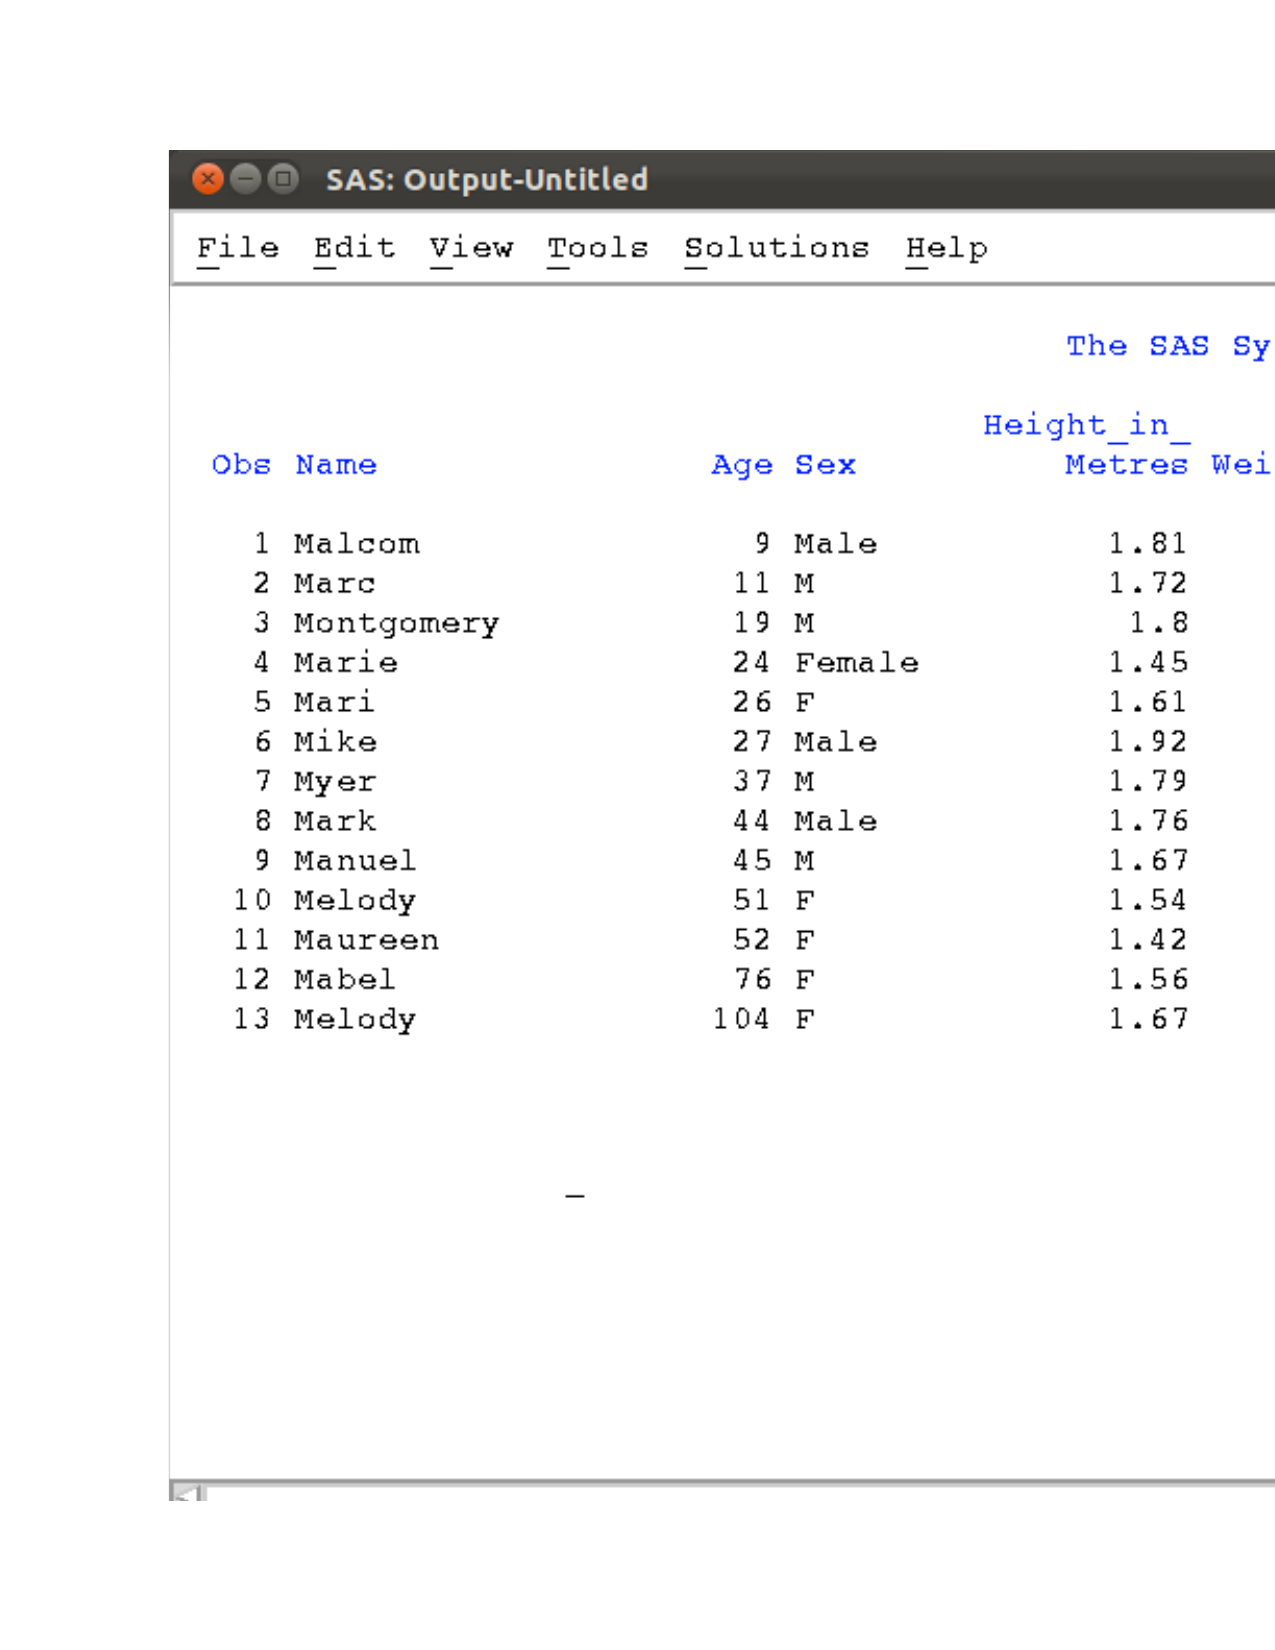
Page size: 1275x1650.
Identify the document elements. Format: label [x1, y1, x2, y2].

picture [168, 150, 1275, 1501]
